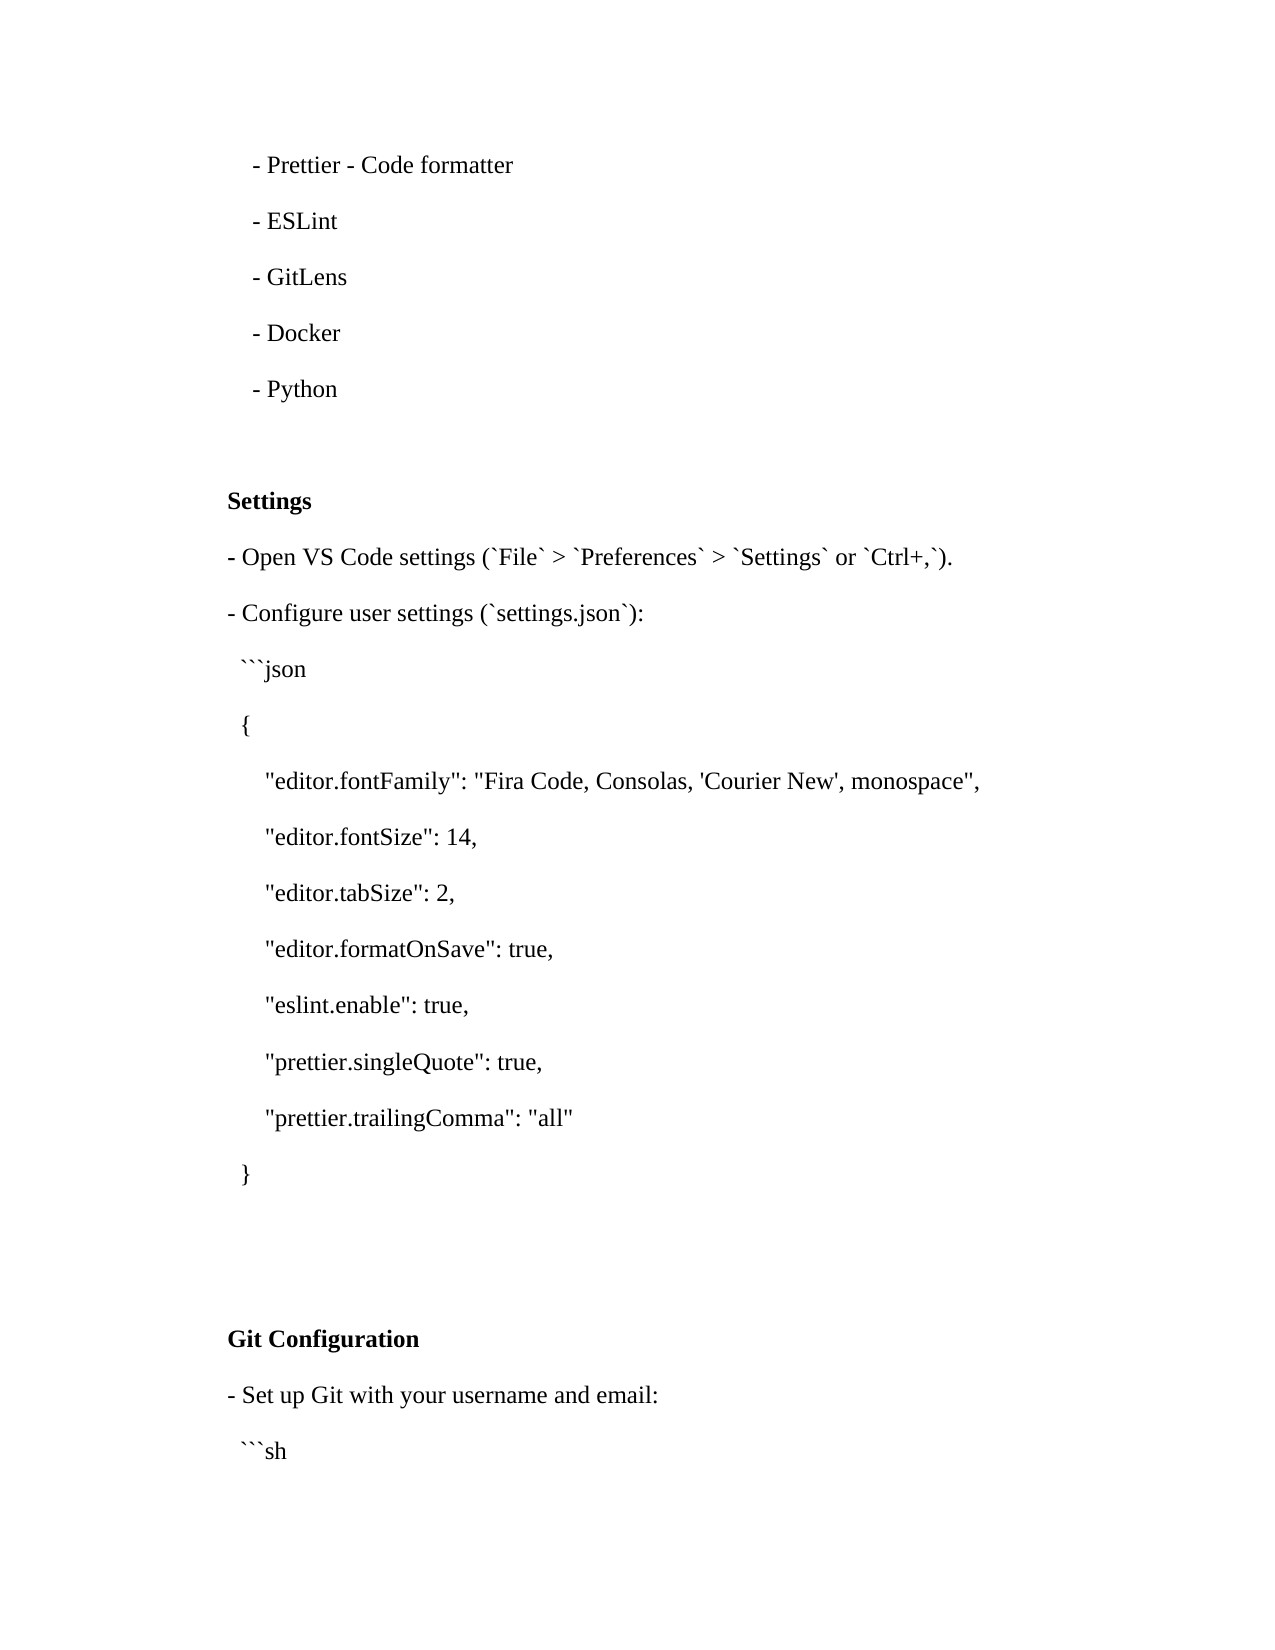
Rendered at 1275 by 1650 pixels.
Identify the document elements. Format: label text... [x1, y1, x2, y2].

text { [227, 710, 1125, 739]
text - Docker [227, 318, 1125, 347]
text ```sh [227, 1436, 1125, 1465]
text - GitLens [227, 262, 1125, 291]
text - Set up Git with your username and email: [227, 1380, 1125, 1409]
text - Prettier - Code formatter [227, 150, 1125, 179]
text "eslint.enable": true, [227, 991, 1125, 1019]
text "editor.fontFamily": "Fira Code, Consolas, 'Courier New', monospace", [227, 766, 1125, 795]
text "prettier.trailingComma": "all" [227, 1103, 1125, 1131]
text - Configure user settings (`settings.json`): [227, 598, 1125, 627]
text "prettier.singleQuote": true, [227, 1047, 1125, 1075]
text } [227, 1159, 1125, 1187]
text ```json [227, 654, 1125, 683]
text Git Configuration [227, 1324, 1125, 1353]
text "editor.fontSize": 14, [227, 822, 1125, 851]
text Settings [227, 486, 1125, 515]
text - Python [227, 374, 1125, 403]
text - Open VS Code settings (`File` > `Preferences` > `Settings` or `Ctrl+,`). [227, 542, 1125, 571]
text "editor.tabSize": 2, [227, 878, 1125, 907]
text - ESLint [227, 206, 1125, 235]
text "editor.formatOnSave": true, [227, 934, 1125, 963]
